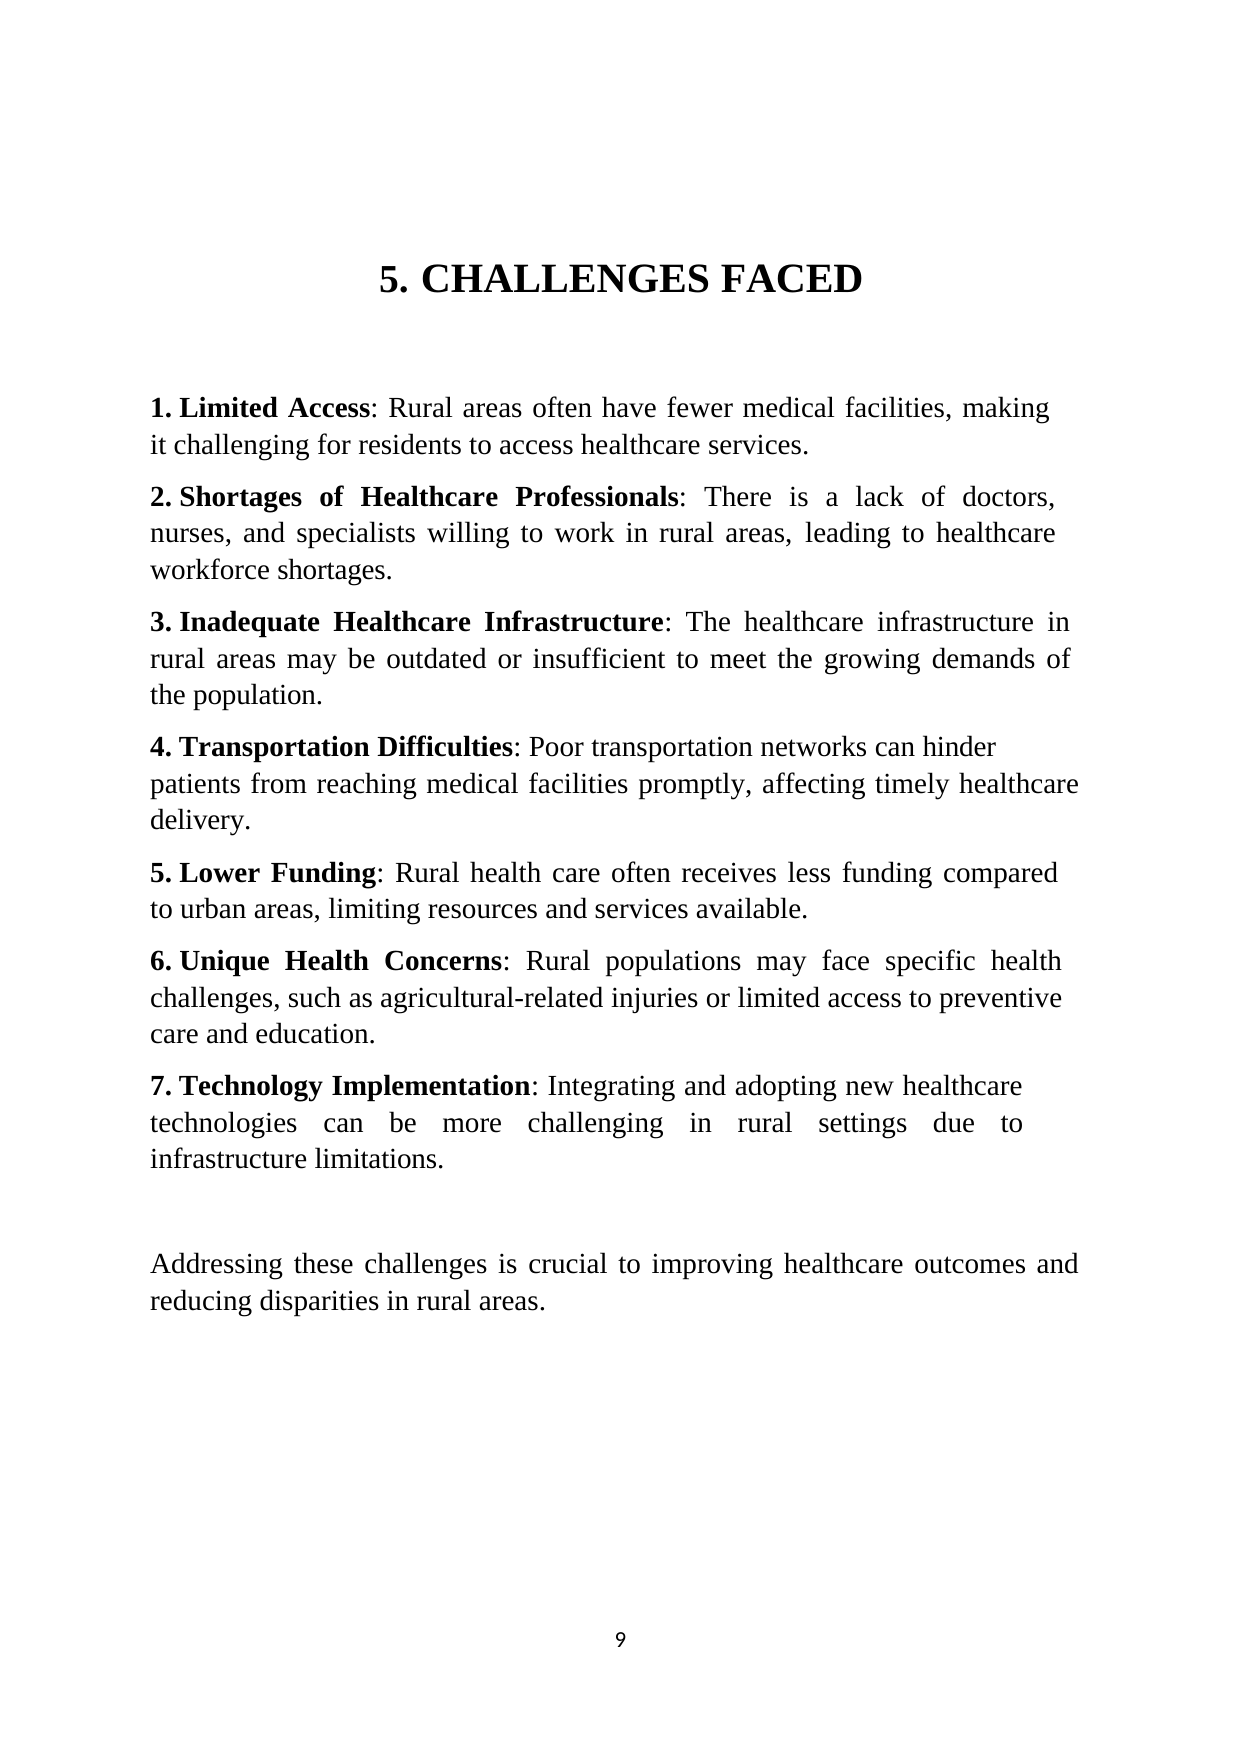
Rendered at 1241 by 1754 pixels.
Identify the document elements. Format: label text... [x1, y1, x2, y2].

list Limited Access: Rural areas often have fewer medical facilities, making it challenging for residents to access healthcare services. [150, 391, 1050, 460]
text Addressing these challenges is crucial to improving healthcare outcomes and reducing disparities in rural areas. [150, 1247, 1079, 1316]
subtitle CHALLENGES FACED [379, 254, 1198, 302]
list Technology Implementation: Integrating and adopting new healthcare technologies can be more challenging in rural settings due to infrastructure limitations. [150, 1068, 1023, 1174]
text patients from reaching medical facilities promptly, affecting timely healthcare delivery. [150, 766, 1079, 836]
list Shortages of Healthcare Professionals: There is a lack of doctors, nurses, and specialists willing to work in rural areas, leading to healthcare workforce shortages. [150, 479, 1056, 585]
list Lower Funding: Rural health care often receives less funding compared to urban areas, limiting resources and services available. [150, 855, 1058, 924]
list Transportation Difficulties: Poor transportation networks can hinder [150, 729, 1198, 763]
list Unique Health Concerns: Rural populations may face specific health challenges, such as agricultural-related injuries or limited access to preventive care and education. [150, 943, 1062, 1049]
list Inadequate Healthcare Infrastructure: The healthcare infrastructure in rural areas may be outdated or insufficient to meet the growing demands of the population. [150, 604, 1070, 710]
